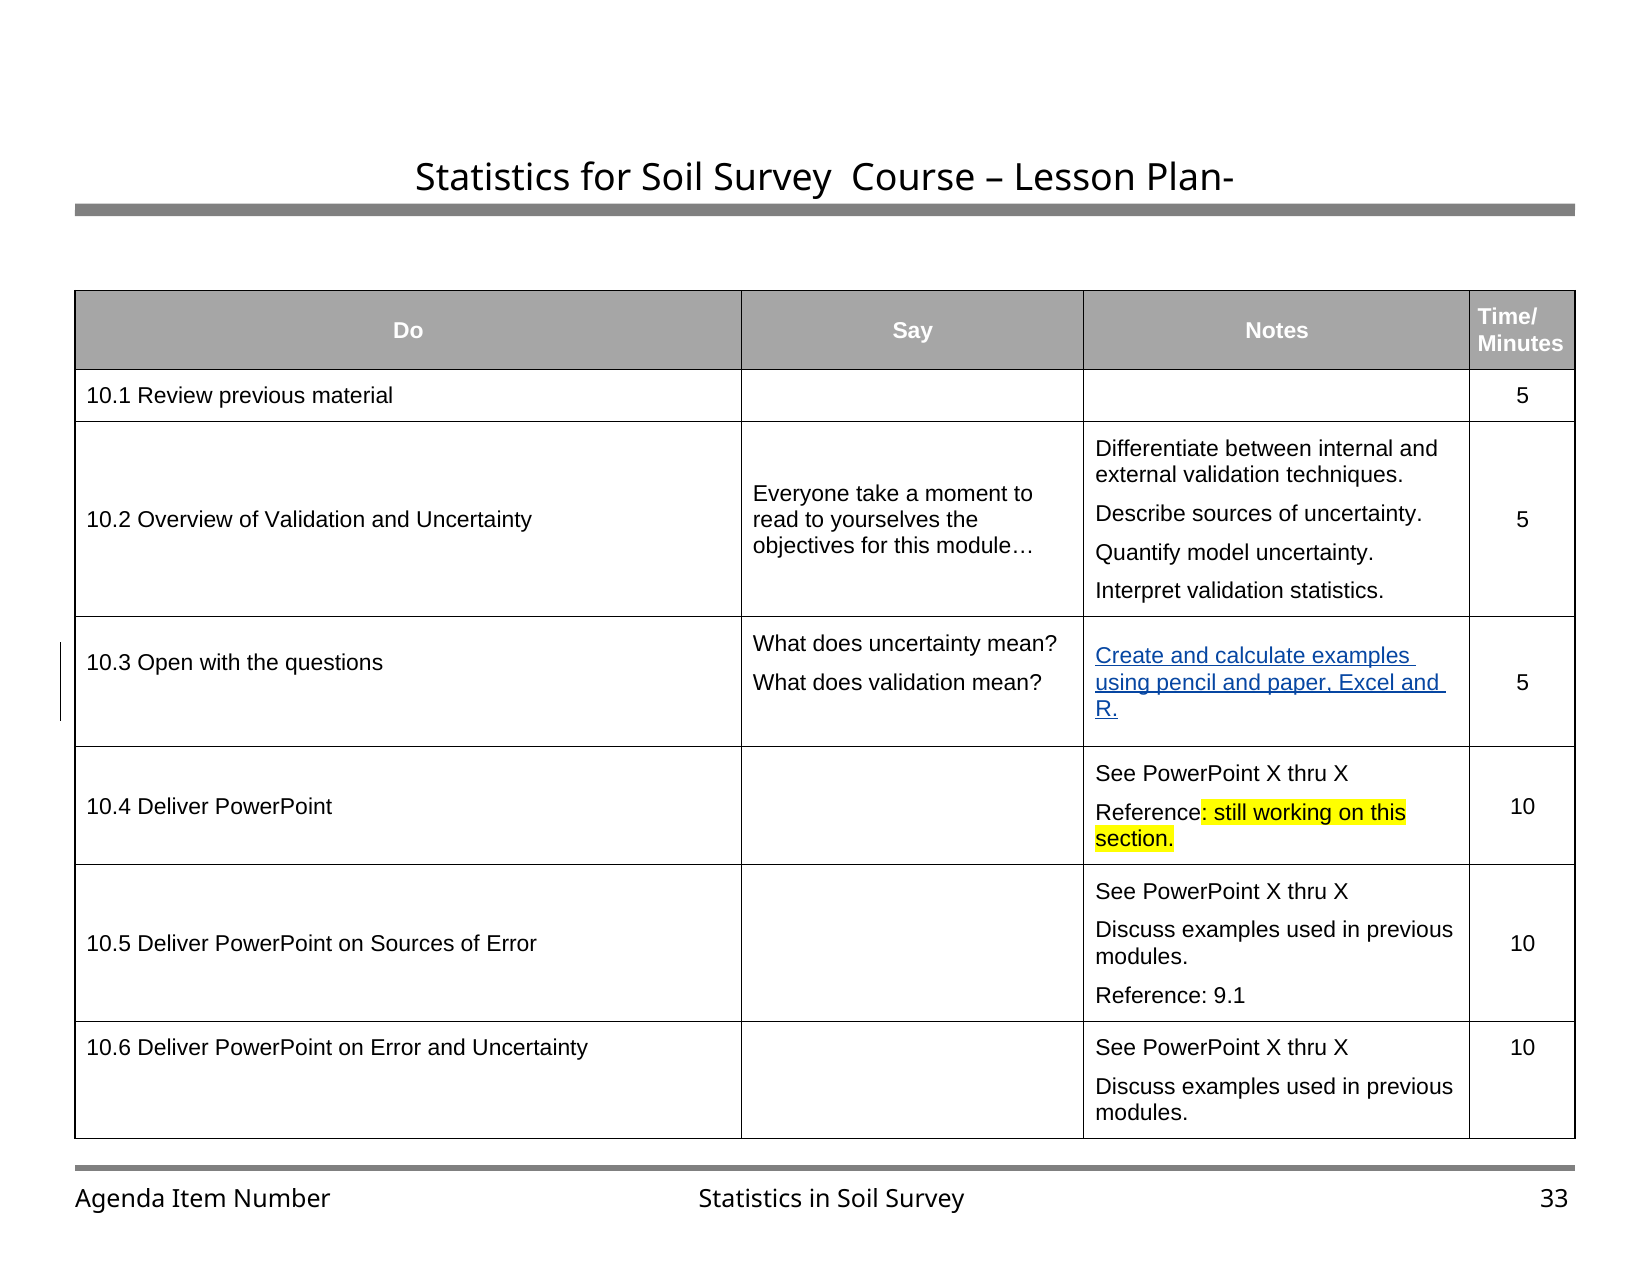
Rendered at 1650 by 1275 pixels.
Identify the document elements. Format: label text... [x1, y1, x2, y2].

table_header Do [76, 291, 741, 369]
table_header Time/ Minutes [1470, 291, 1574, 369]
table_header Say [742, 291, 1083, 369]
table_cell Everyone take a moment to read to yourselves the objectives for this module… [742, 422, 1083, 616]
table_cell 10 [1470, 747, 1574, 864]
table_cell 10.1 Review previous material [76, 370, 741, 421]
table_cell 5 [1470, 617, 1574, 746]
table_cell [742, 747, 1083, 864]
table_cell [76, 1022, 741, 1138]
table_cell 10 [1470, 865, 1574, 1021]
table_cell [742, 370, 1083, 421]
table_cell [1084, 1022, 1469, 1138]
table_cell 10.4 Deliver PowerPoint [76, 747, 741, 864]
table_cell What does uncertainty mean? What does validation mean? [742, 617, 1083, 746]
table_cell 10 [1470, 1022, 1574, 1138]
table_cell 5 [1470, 370, 1574, 421]
table_cell See PowerPoint X thru X Discuss examples used in previous modules. Reference: 9.1 [1084, 865, 1469, 1021]
table_cell [1084, 617, 1469, 746]
table_header Notes [1084, 291, 1469, 369]
table_cell [742, 1022, 1083, 1138]
table_cell 10.2 Overview of Validation and Uncertainty [76, 422, 741, 616]
table_cell [1084, 370, 1469, 421]
table_cell 10.5 Deliver PowerPoint on Sources of Error [76, 865, 741, 1021]
table_cell [742, 865, 1083, 1021]
table_cell 10.3 Open with the questions [76, 617, 741, 746]
table_cell Differentiate between internal and external validation techniques. Describe sources of uncertainty. Quantify model uncertainty. Interpret validation statistics. [1084, 422, 1469, 616]
table_cell 5 [1470, 422, 1574, 616]
table_cell See PowerPoint X thru X Reference: still working on this section. [1084, 747, 1469, 864]
